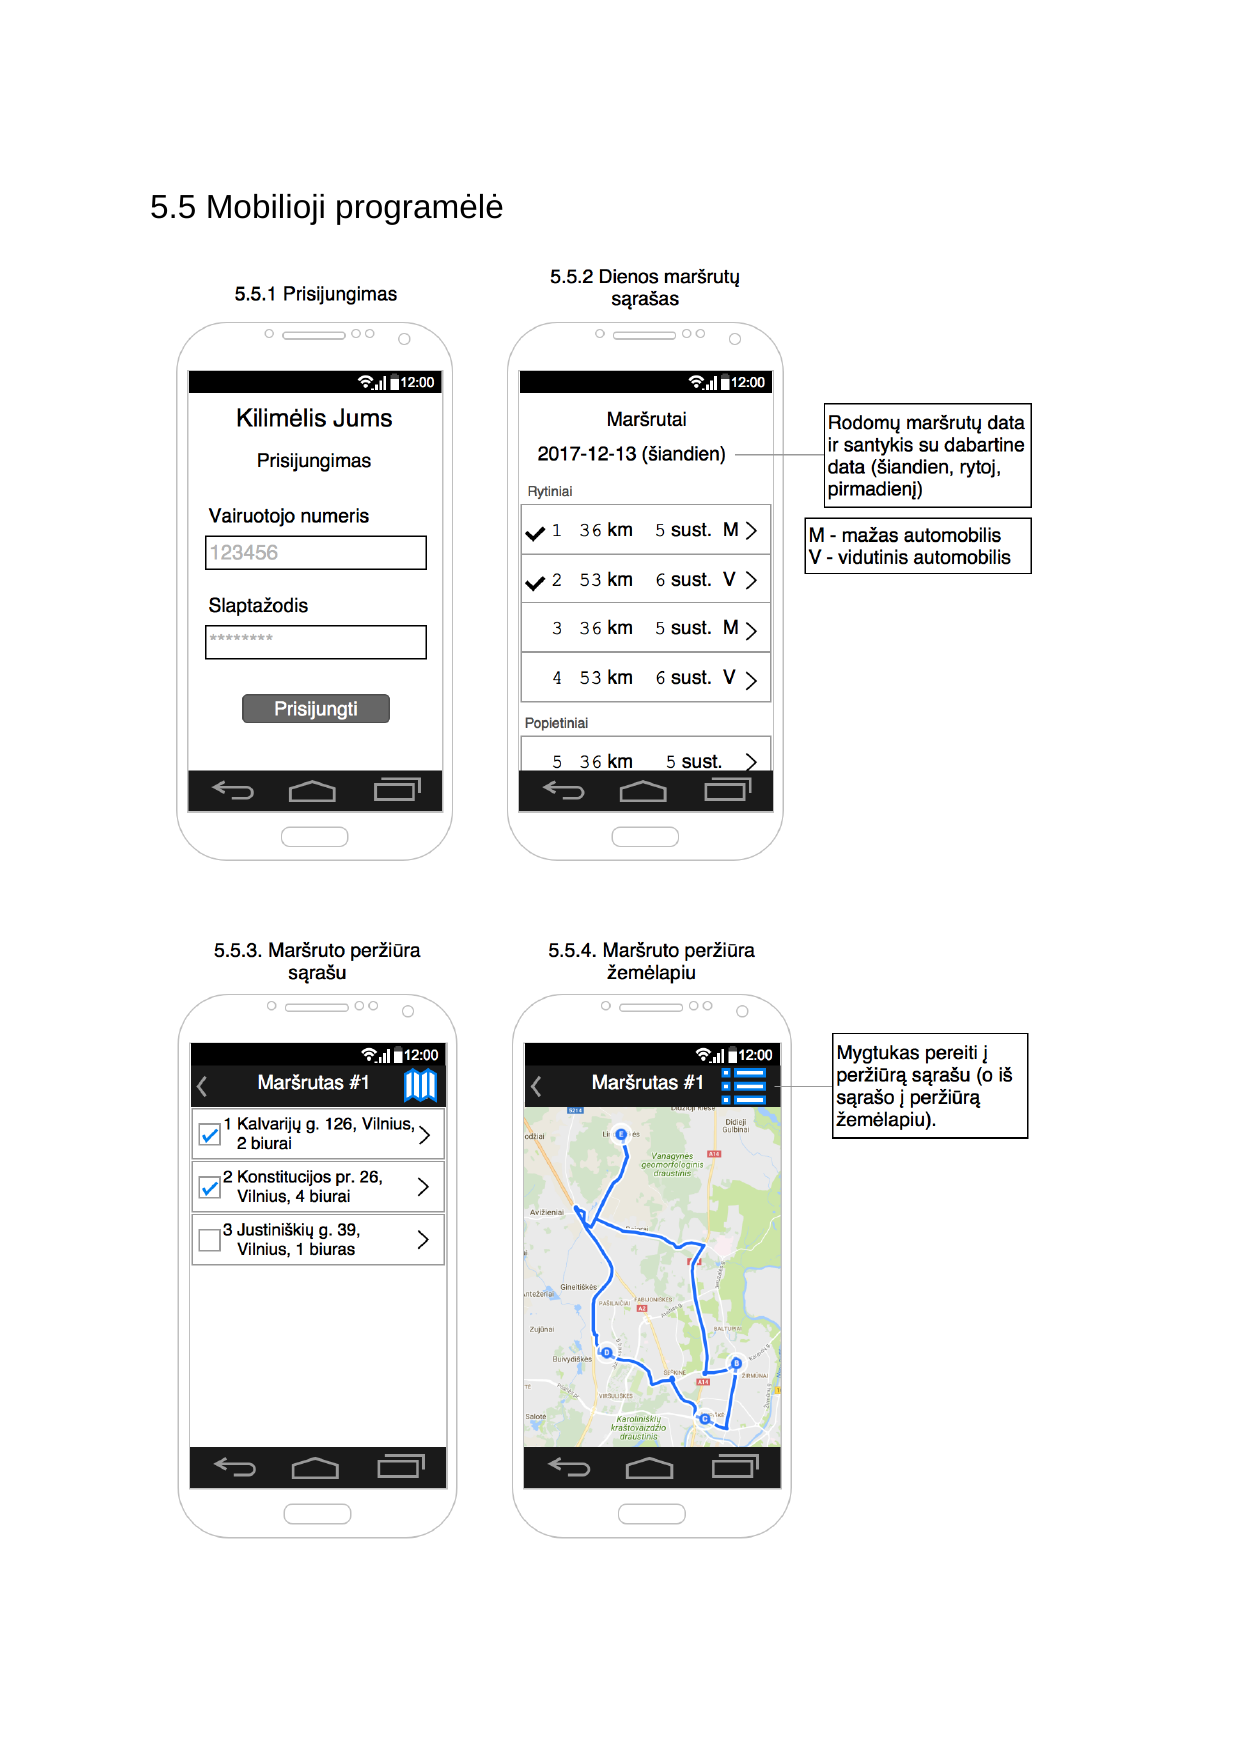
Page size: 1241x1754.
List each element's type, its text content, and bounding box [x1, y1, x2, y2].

picture [150, 896, 1070, 1577]
picture [150, 238, 1059, 893]
subtitle 5.5 Mobilioji programėlė [150, 187, 1090, 226]
